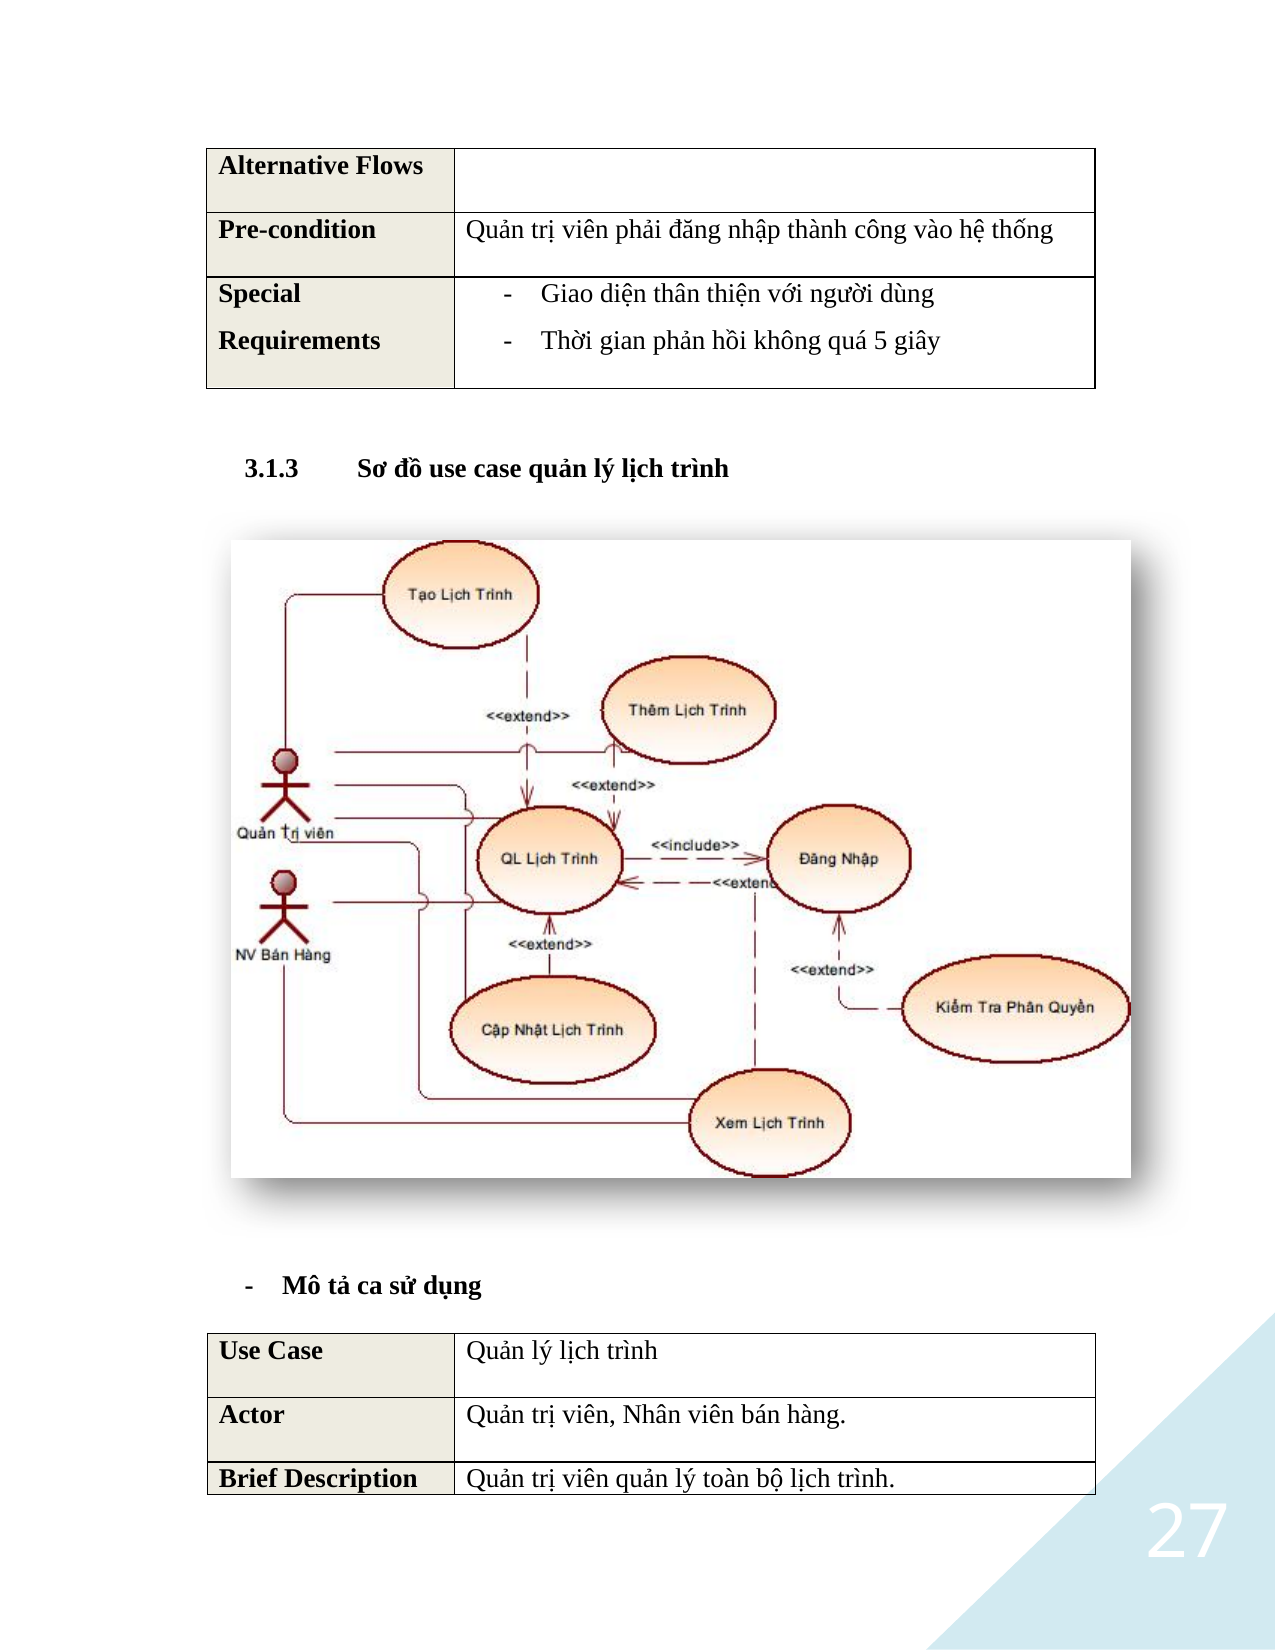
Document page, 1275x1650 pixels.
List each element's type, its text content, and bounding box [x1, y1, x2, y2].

picture [231, 540, 1131, 1178]
table_cell Pre-condition [207, 213, 454, 276]
table_cell Alternative Flows [207, 149, 454, 212]
list Mô tả ca sử dụng [244, 1269, 1127, 1301]
table_header Quản lý lịch trình [455, 1334, 1095, 1397]
table_cell Quản trị viên phải đăng nhập thành công vào hệ thống [455, 213, 1094, 276]
list Sơ đồ use case quản lý lịch trình [244, 452, 1127, 483]
table_cell Quản trị viên, Nhân viên bán hàng. [455, 1398, 1095, 1461]
table_cell Brief Description [208, 1463, 454, 1494]
table_cell Actor [208, 1398, 454, 1461]
table_cell [455, 149, 1094, 212]
table_cell Giao diện thân thiện với người dùng Thời gian phản hồi không quá 5 giây [455, 278, 1094, 387]
table_cell Special Requirements [207, 278, 454, 387]
table_header Use Case [208, 1334, 454, 1397]
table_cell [455, 1463, 1095, 1494]
